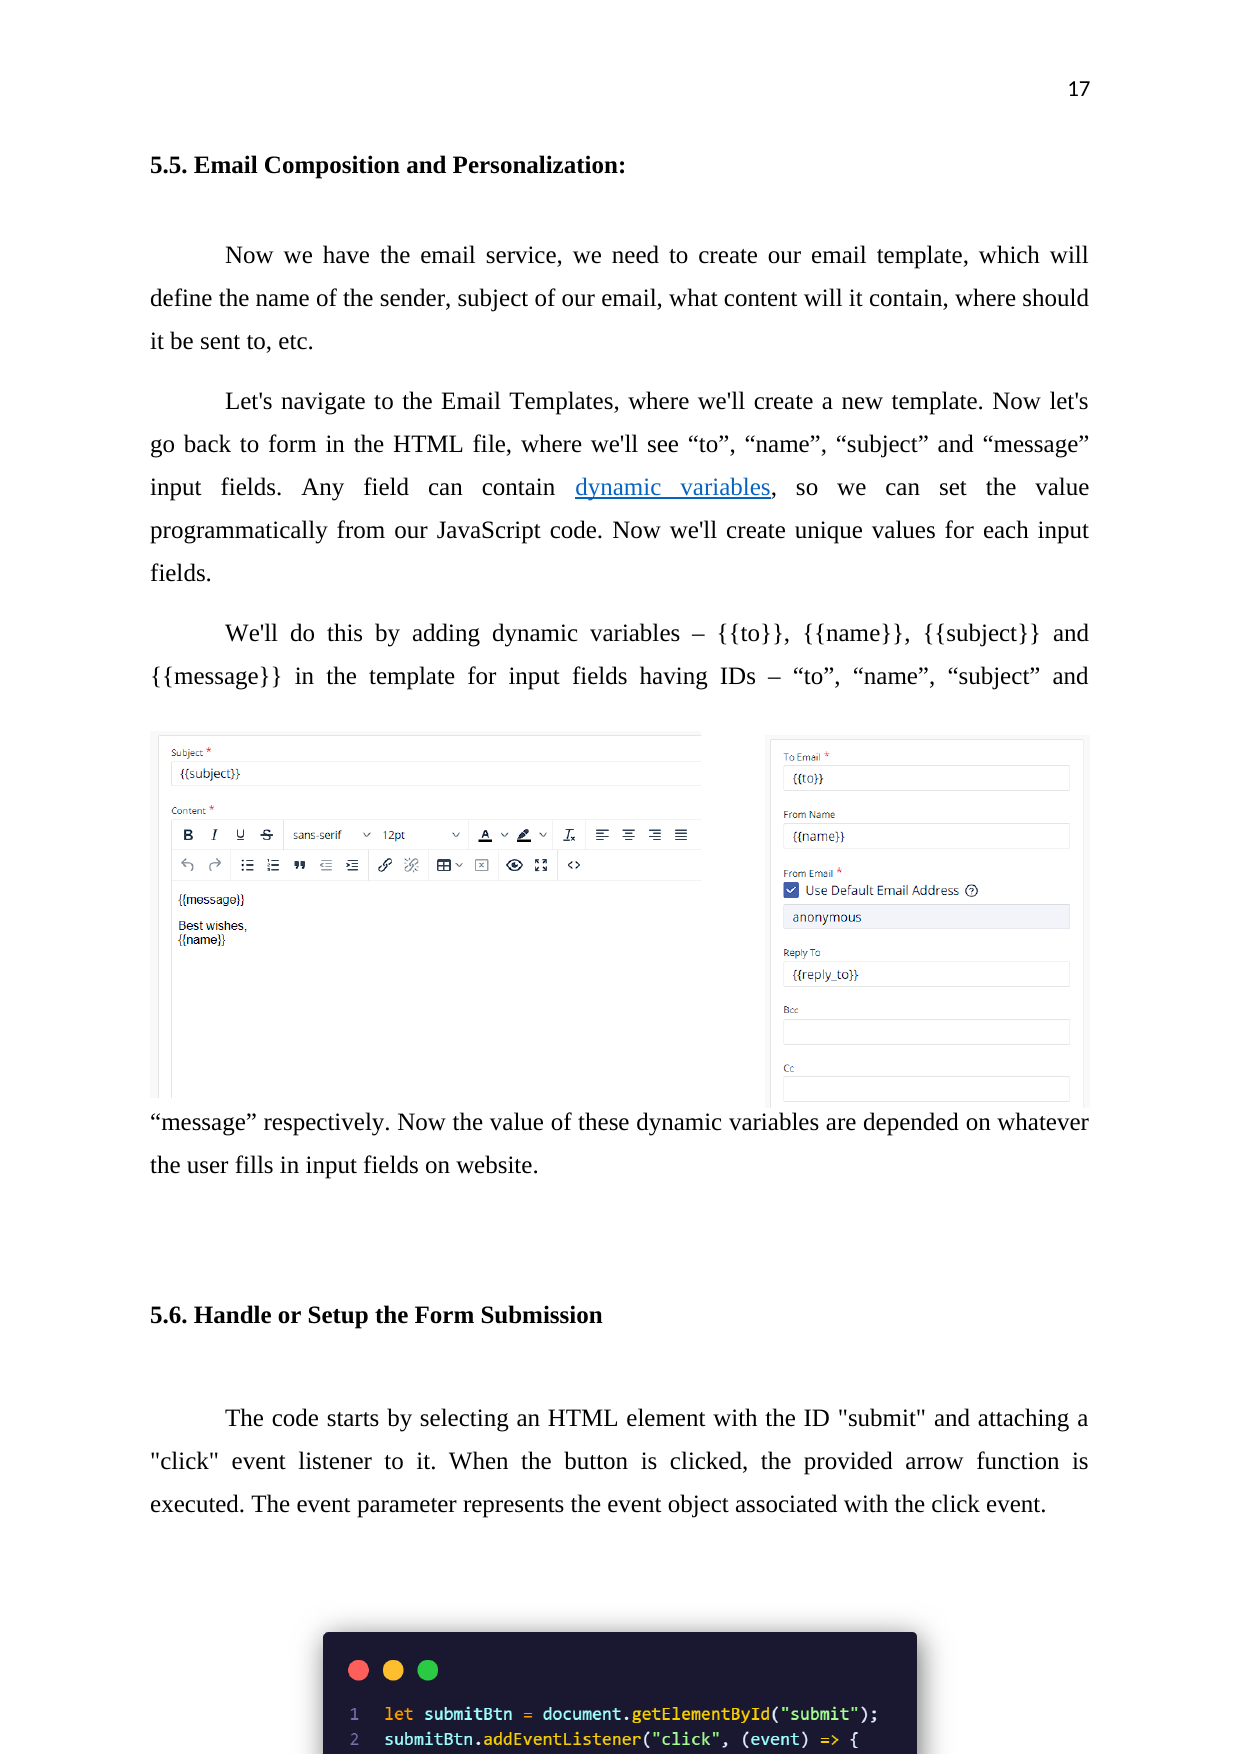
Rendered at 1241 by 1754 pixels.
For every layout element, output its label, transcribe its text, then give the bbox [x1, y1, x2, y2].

text Let's navigate to the Email Templates, where we'll create a new template. Now let's go back to form in the HTML file, where we'll see “to”, “name”, “subject” and “message” input fields. Any field can contain dynamic variables, so we can set the value programmatically from our JavaScript code. Now we'll create unique values for each input fields. [150, 386, 1090, 587]
text The code starts by selecting an HTML element with the ID "submit" and attaching a "click" event listener to it. When the button is clicked, the provided arrow function is executed. The event parameter represents the event object associated with the click event. [150, 1403, 1090, 1518]
picture [150, 731, 702, 1098]
text Now we have the email service, we need to create our email template, which will define the name of the sender, subject of our email, what content will it contain, where should it be sent to, etc. [150, 240, 1090, 355]
picture [765, 735, 1091, 1108]
subtitle 5.6. Handle or Setup the Form Submission [150, 1300, 1090, 1329]
picture [269, 1577, 971, 1754]
subtitle 5.5. Email Composition and Personalization: [150, 150, 1090, 179]
